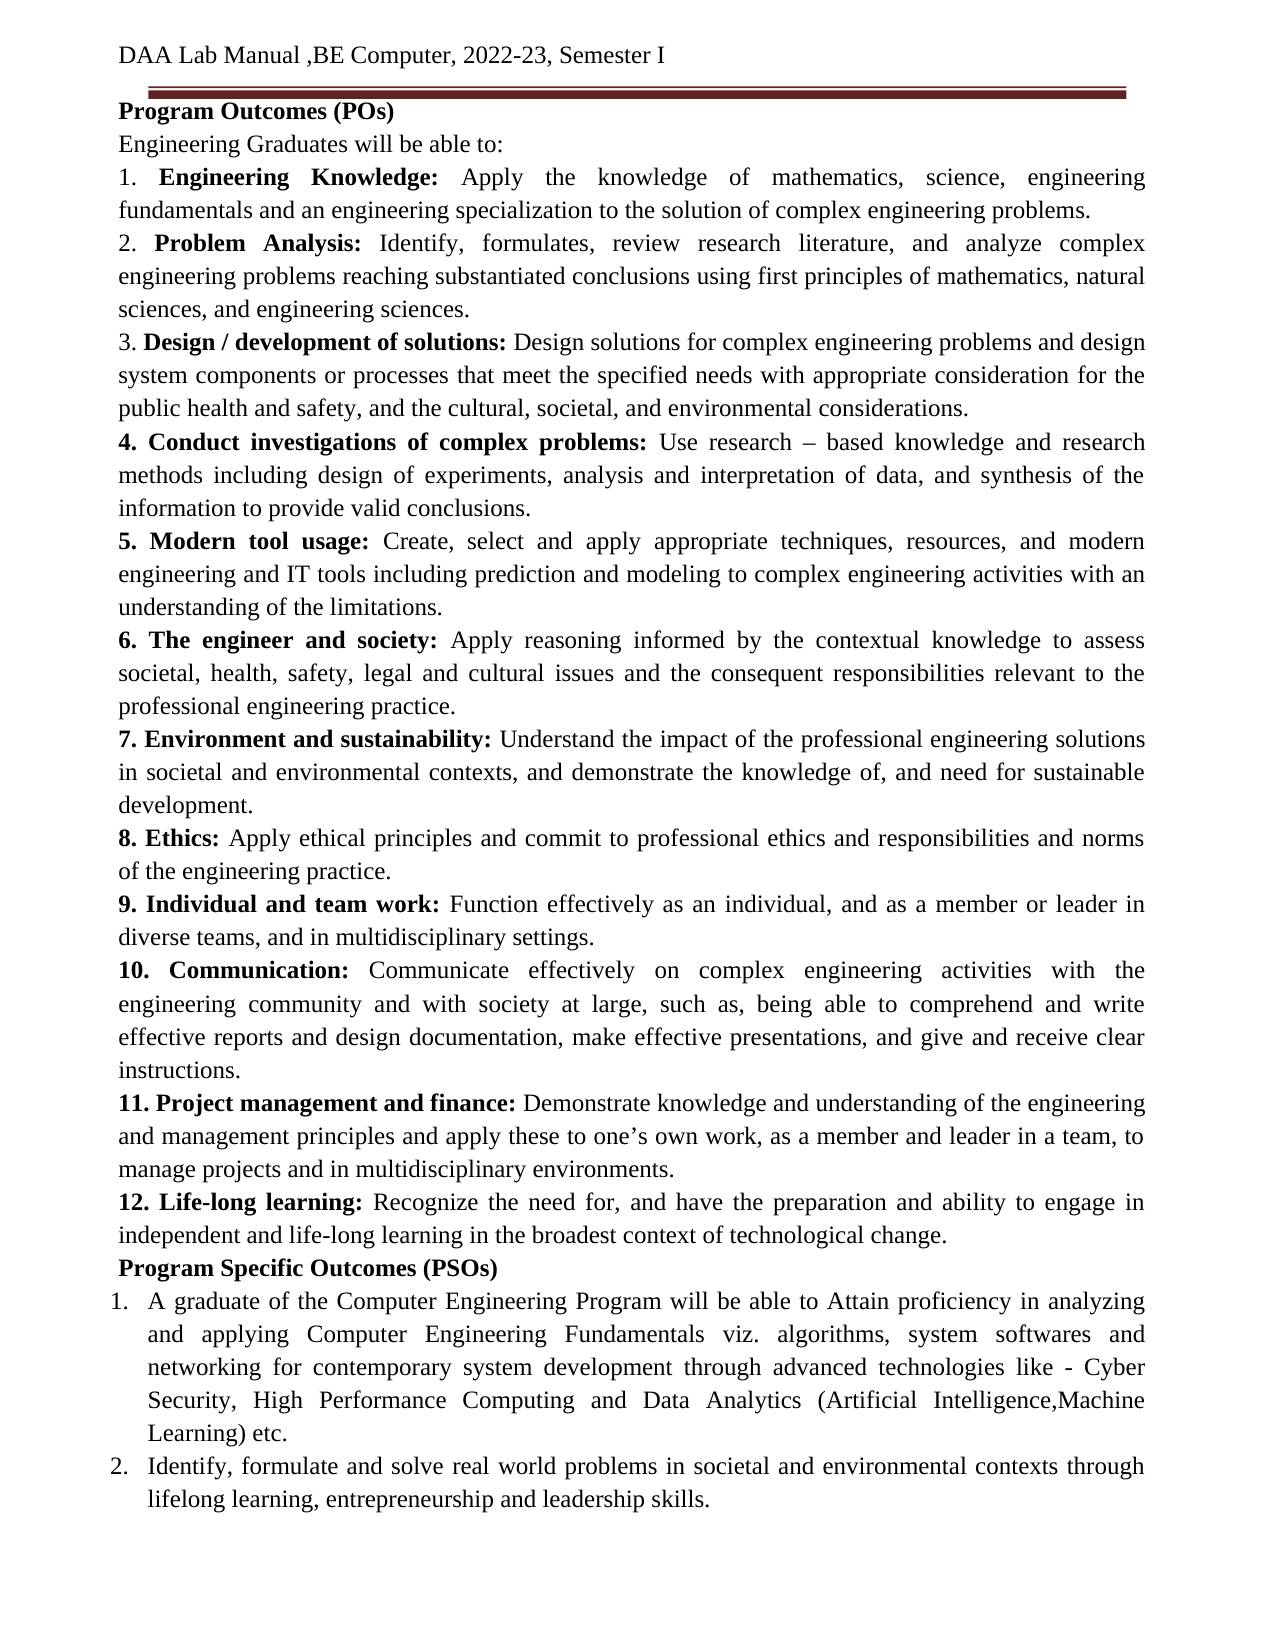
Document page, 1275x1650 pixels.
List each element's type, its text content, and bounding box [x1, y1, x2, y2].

text 12. Life-long learning: Recognize the need for, and have the preparation and ability to engage in independent and life-long learning in the broadest context of technological change. [118, 1187, 1146, 1249]
text 6. The engineer and society: Apply reasoning informed by the contextual knowledge to assess societal, health, safety, legal and cultural issues and the consequent responsibilities relevant to the professional engineering practice. [118, 625, 1146, 720]
list A graduate of the Computer Engineering Program will be able to Attain proficiency in analyzing and applying Computer Engineering Fundamentals viz. algorithms, system softwares and networking for contemporary system development through advanced technologies like - Cyber Security, High Performance Computing and Data Analytics (Artificial Intelligence,Machine Learning) etc. [110, 1286, 1146, 1447]
text 1. Engineering Knowledge: Apply the knowledge of mathematics, science, engineering fundamentals and an engineering specialization to the solution of complex engineering problems. [118, 162, 1146, 224]
text 3. Design / development of solutions: Design solutions for complex engineering problems and design system components or processes that meet the specified needs with appropriate consideration for the public health and safety, and the cultural, societal, and environmental considerations. [118, 327, 1146, 422]
text 10. Communication: Communicate effectively on complex engineering activities with the engineering community and with society at large, such as, being able to comprehend and write effective reports and design documentation, make effective presentations, and give and receive clear instructions. [118, 956, 1146, 1083]
text 9. Individual and team work: Function effectively as an individual, and as a member or leader in diverse teams, and in multidisciplinary settings. [118, 889, 1146, 951]
text 4. Conduct investigations of complex problems: Use research – based knowledge and research methods including design of experiments, analysis and interpretation of data, and synthesis of the information to provide valid conclusions. [118, 427, 1146, 521]
text Program Specific Outcomes (PSOs) [118, 1253, 1146, 1282]
text Program Outcomes (POs) [118, 96, 1146, 125]
list Identify, formulate and solve real world problems in societal and environmental contexts through lifelong learning, entrepreneurship and leadership skills. [110, 1451, 1146, 1513]
text 2. Problem Analysis: Identify, formulates, review research literature, and analyze complex engineering problems reaching substantiated conclusions using first principles of mathematics, natural sciences, and engineering sciences. [118, 228, 1146, 323]
text Engineering Graduates will be able to: [118, 129, 1146, 158]
text 8. Ethics: Apply ethical principles and commit to professional ethics and responsibilities and norms of the engineering practice. [118, 823, 1146, 885]
text 11. Project management and finance: Demonstrate knowledge and understanding of the engineering and management principles and apply these to one’s own work, as a member and leader in a team, to manage projects and in multidisciplinary environments. [118, 1088, 1146, 1183]
text 5. Modern tool usage: Create, select and apply appropriate techniques, resources, and modern engineering and IT tools including prediction and modeling to complex engineering activities with an understanding of the limitations. [118, 526, 1146, 621]
text 7. Environment and sustainability: Understand the impact of the professional engineering solutions in societal and environmental contexts, and demonstrate the knowledge of, and need for sustainable development. [118, 724, 1146, 819]
